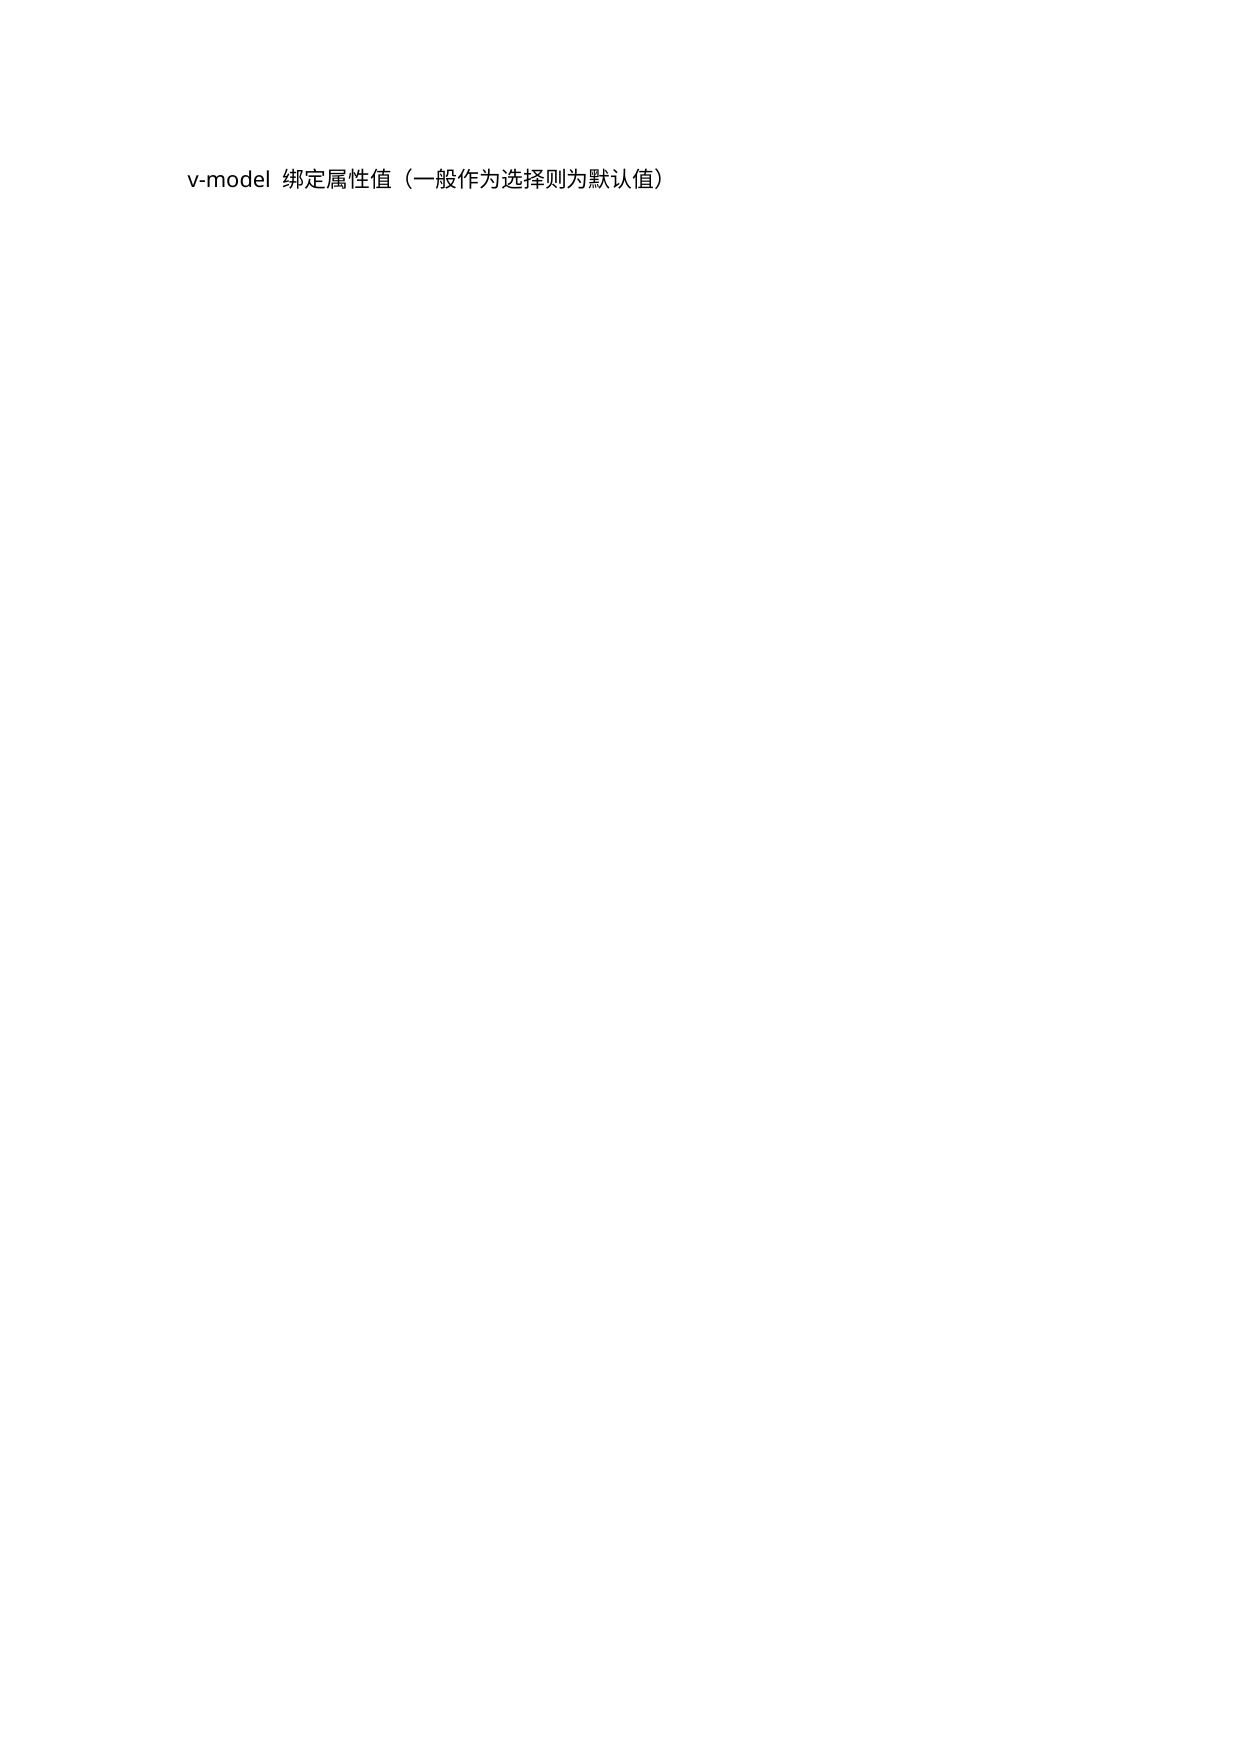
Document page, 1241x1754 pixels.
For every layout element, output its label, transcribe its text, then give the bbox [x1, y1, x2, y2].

text v-model 绑定属性值（一般作为选择则为默认值） [187, 162, 1053, 194]
